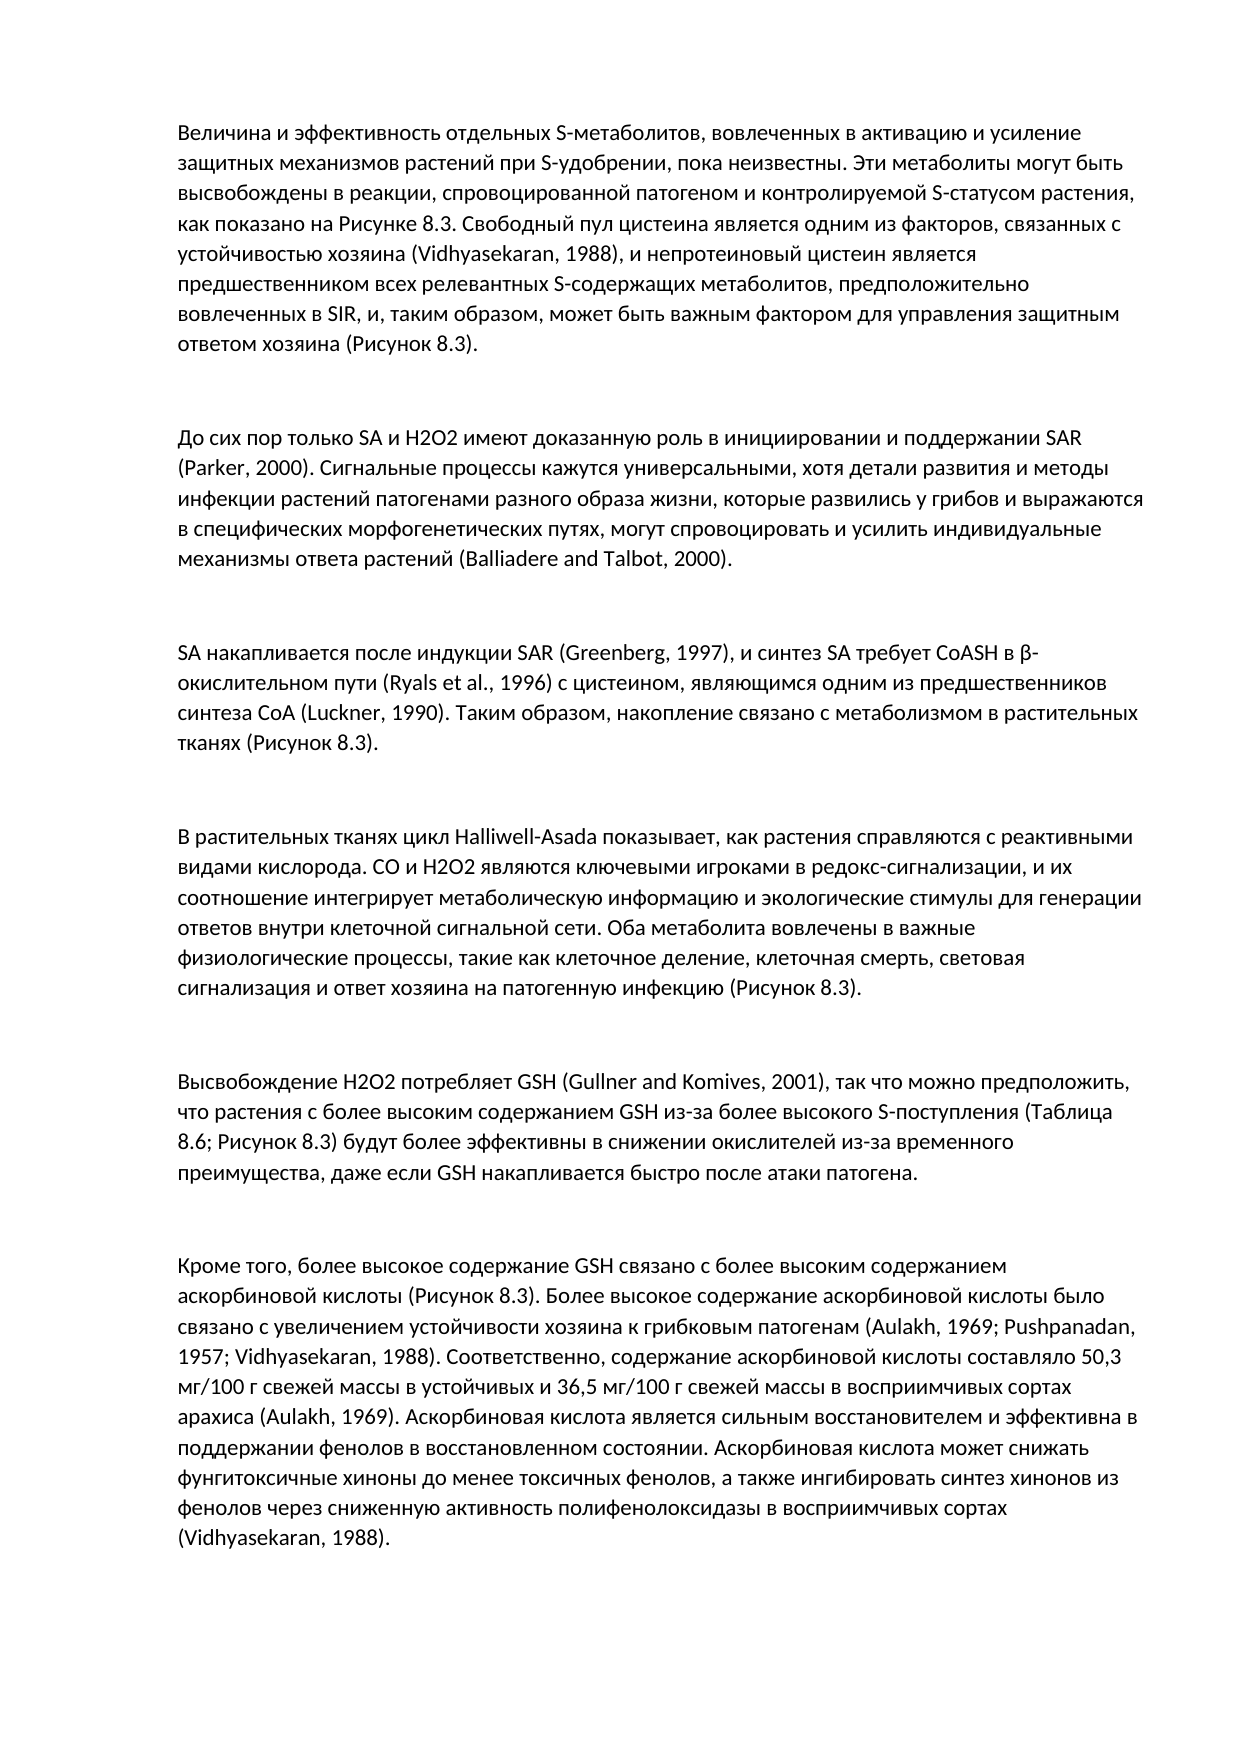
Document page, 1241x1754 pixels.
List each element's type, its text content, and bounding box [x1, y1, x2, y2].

text Кроме того, более высокое содержание GSH связано с более высоким содержанием аскорбиновой кислоты (Рисунок 8.3). Более высокое содержание аскорбиновой кислоты было связано с увеличением устойчивости хозяина к грибковым патогенам (Aulakh, 1969; Pushpanadan, 1957; Vidhyasekaran, 1988). Соответственно, содержание аскорбиновой кислоты составляло 50,3 мг/100 г свежей массы в устойчивых и 36,5 мг/100 г свежей массы в восприимчивых сортах арахиса (Aulakh, 1969). Аскорбиновая кислота является сильным восстановителем и эффективна в поддержании фенолов в восстановленном состоянии. Аскорбиновая кислота может снижать фунгитоксичные хиноны до менее токсичных фенолов, а также ингибировать синтез хинонов из фенолов через сниженную активность полифенолоксидазы в восприимчивых сортах (Vidhyasekaran, 1988). [177, 1251, 1152, 1551]
text В растительных тканях цикл Halliwell-Asada показывает, как растения справляются с реактивными видами кислорода. CO и H2O2 являются ключевыми игроками в редокс-сигнализации, и их соотношение интегрирует метаболическую информацию и экологические стимулы для генерации ответов внутри клеточной сигнальной сети. Оба метаболита вовлечены в важные физиологические процессы, такие как клеточное деление, клеточная смерть, световая сигнализация и ответ хозяина на патогенную инфекцию (Рисунок 8.3). [177, 822, 1152, 1001]
text До сих пор только SA и H2O2 имеют доказанную роль в инициировании и поддержании SAR (Parker, 2000). Сигнальные процессы кажутся универсальными, хотя детали развития и методы инфекции растений патогенами разного образа жизни, которые развились у грибов и выражаются в специфических морфогенетических путях, могут спровоцировать и усилить индивидуальные механизмы ответа растений (Balliadere and Talbot, 2000). [177, 423, 1152, 572]
text SA накапливается после индукции SAR (Greenberg, 1997), и синтез SA требует CoASH в β-окислительном пути (Ryals et al., 1996) с цистеином, являющимся одним из предшественников синтеза CoA (Luckner, 1990). Таким образом, накопление связано с метаболизмом в растительных тканях (Рисунок 8.3). [177, 638, 1152, 757]
text Высвобождение H2O2 потребляет GSH (Gullner and Komives, 2001), так что можно предположить, что растения с более высоким содержанием GSH из-за более высокого S-поступления (Таблица 8.6; Рисунок 8.3) будут более эффективны в снижении окислителей из-за временного преимущества, даже если GSH накапливается быстро после атаки патогена. [177, 1067, 1152, 1186]
text Величина и эффективность отдельных S-метаболитов, вовлеченных в активацию и усиление защитных механизмов растений при S-удобрении, пока неизвестны. Эти метаболиты могут быть высвобождены в реакции, спровоцированной патогеном и контролируемой S-статусом растения, как показано на Рисунке 8.3. Свободный пул цистеина является одним из факторов, связанных с устойчивостью хозяина (Vidhyasekaran, 1988), и непротеиновый цистеин является предшественником всех релевантных S-содержащих метаболитов, предположительно вовлеченных в SIR, и, таким образом, может быть важным фактором для управления защитным ответом хозяина (Рисунок 8.3). [177, 118, 1152, 358]
